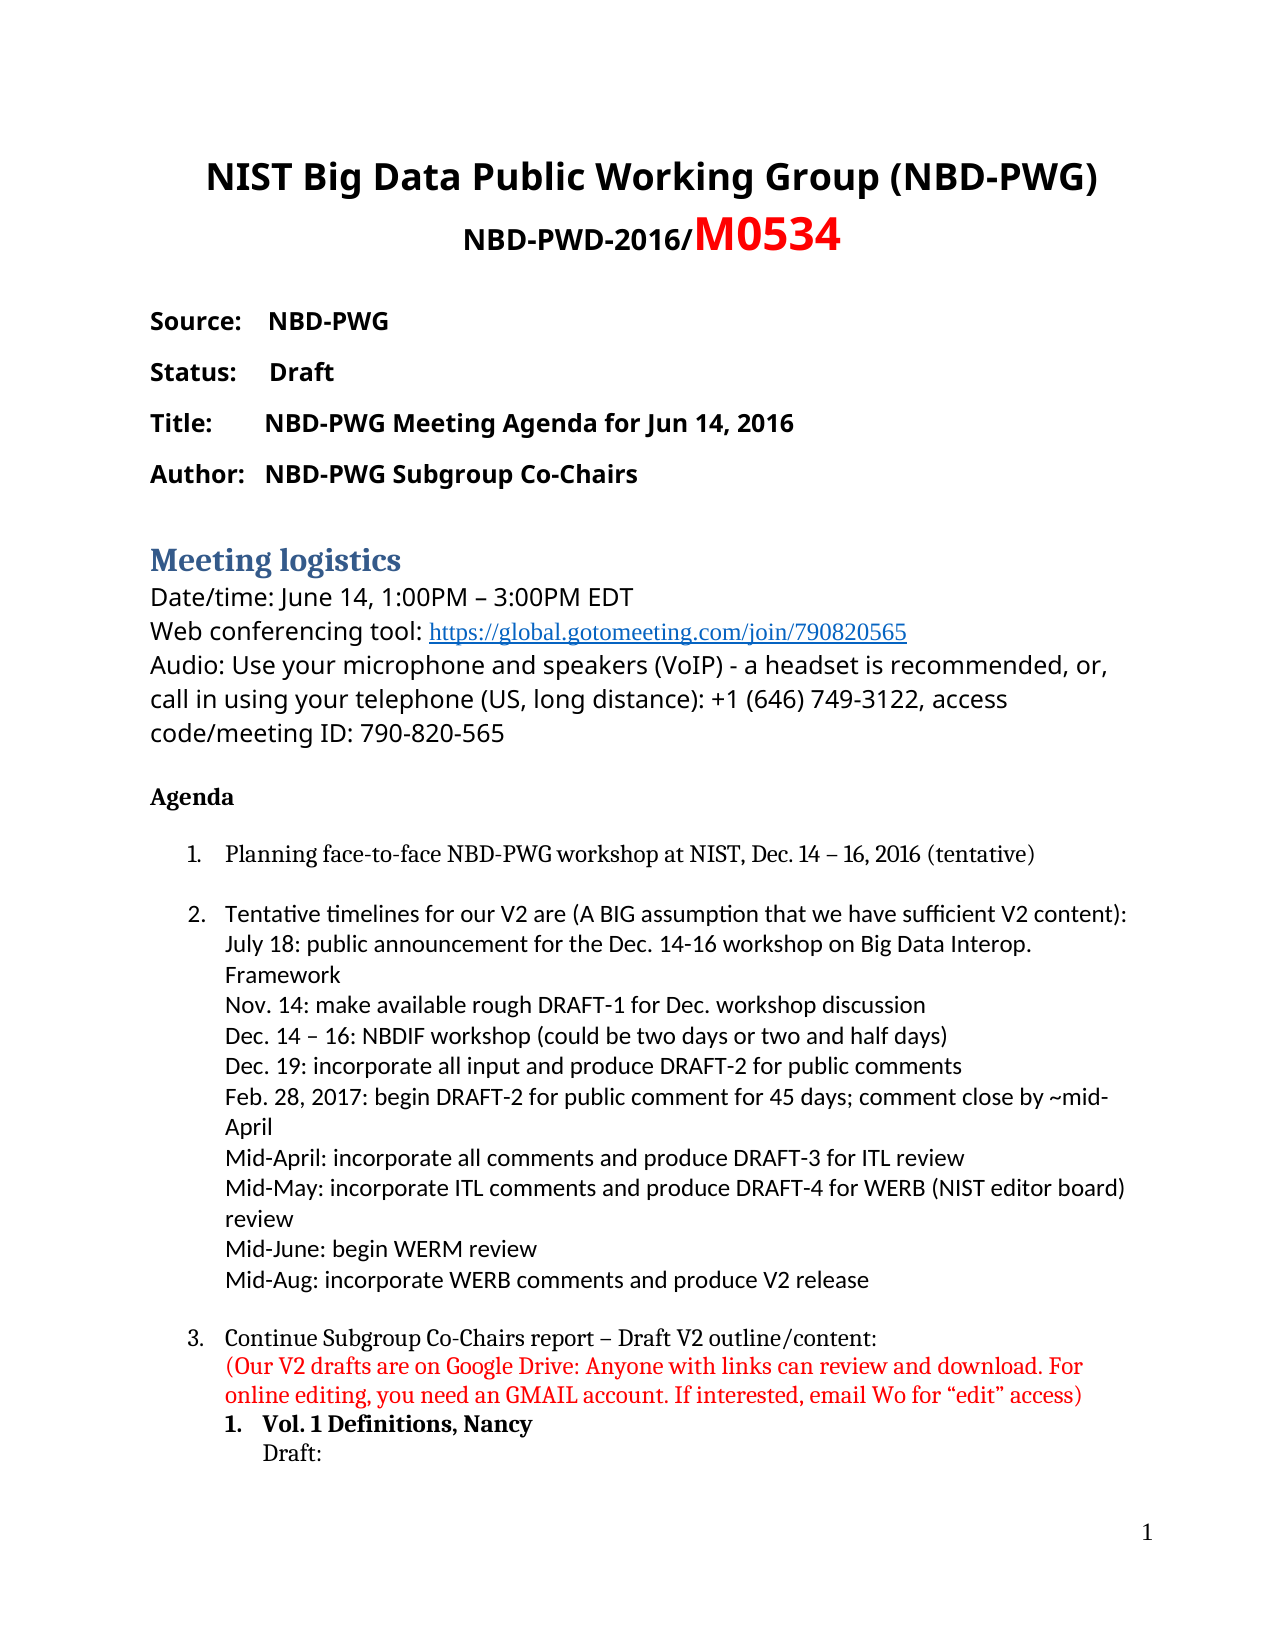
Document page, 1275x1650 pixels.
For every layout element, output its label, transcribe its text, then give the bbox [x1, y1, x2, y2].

text Web conferencing tool: https://global.gotomeeting.com/join/790820565 [150, 614, 1153, 648]
text NBD-PWD-2016/M0534 [150, 201, 1153, 263]
list Vol. 1 Definitions, Nancy [225, 1410, 1153, 1438]
text Date/time: June 14, 1:00PM – 3:00PM EDT [150, 580, 1153, 614]
subtitle Agenda [150, 783, 1153, 812]
text Source: NBD-PWG [150, 303, 1153, 337]
text Title: NBD-PWG Meeting Agenda for Jun 14, 2016 [150, 405, 1153, 439]
text Status: Draft [150, 354, 1153, 388]
list Dec. 14 – 16: NBDIF workshop (could be two days or two and half days) [225, 1020, 1153, 1051]
list Draft: [262, 1438, 1153, 1467]
list Continue Subgroup Co-Chairs report – Draft V2 outline/content: [187, 1323, 1153, 1352]
list Planning face-to-face NBD-PWG workshop at NIST, Dec. 14 – 16, 2016 (tentative) [187, 840, 1153, 869]
text Author: NBD-PWG Subgroup Co-Chairs [150, 456, 1153, 490]
text (Our V2 drafts are on Google Drive: Anyone with links can review and download. For online editing, you need an GMAIL account. If interested, email Wo for “edit” access) [225, 1352, 1153, 1410]
list Dec. 19: incorporate all input and produce DRAFT-2 for public comments [225, 1051, 1153, 1081]
text Audio: Use your microphone and speakers (VoIP) - a headset is recommended, or, call in using your telephone (US, long distance): +1 (646) 749-3122, access code/meeting ID: 790-820-565 [150, 648, 1153, 750]
list Tentative timelines for our V2 are (A BIG assumption that we have sufficient V2 content): [187, 898, 1153, 928]
list Feb. 28, 2017: begin DRAFT-2 for public comment for 45 days; comment close by ~mid-April [225, 1081, 1153, 1142]
text NIST Big Data Public Working Group (NBD-PWG) [150, 150, 1153, 201]
text Meeting logistics [150, 541, 1153, 580]
list Mid-June: begin WERM review [225, 1234, 1153, 1264]
list Mid-April: incorporate all comments and produce DRAFT-3 for ITL review [225, 1142, 1153, 1173]
list July 18: public announcement for the Dec. 14-16 workshop on Big Data Interop. Framework [225, 928, 1153, 989]
list Mid-May: incorporate ITL comments and produce DRAFT-4 for WERB (NIST editor board) review [225, 1173, 1153, 1234]
list Nov. 14: make available rough DRAFT-1 for Dec. workshop discussion [225, 989, 1153, 1020]
list Mid-Aug: incorporate WERB comments and produce V2 release [225, 1264, 1153, 1295]
